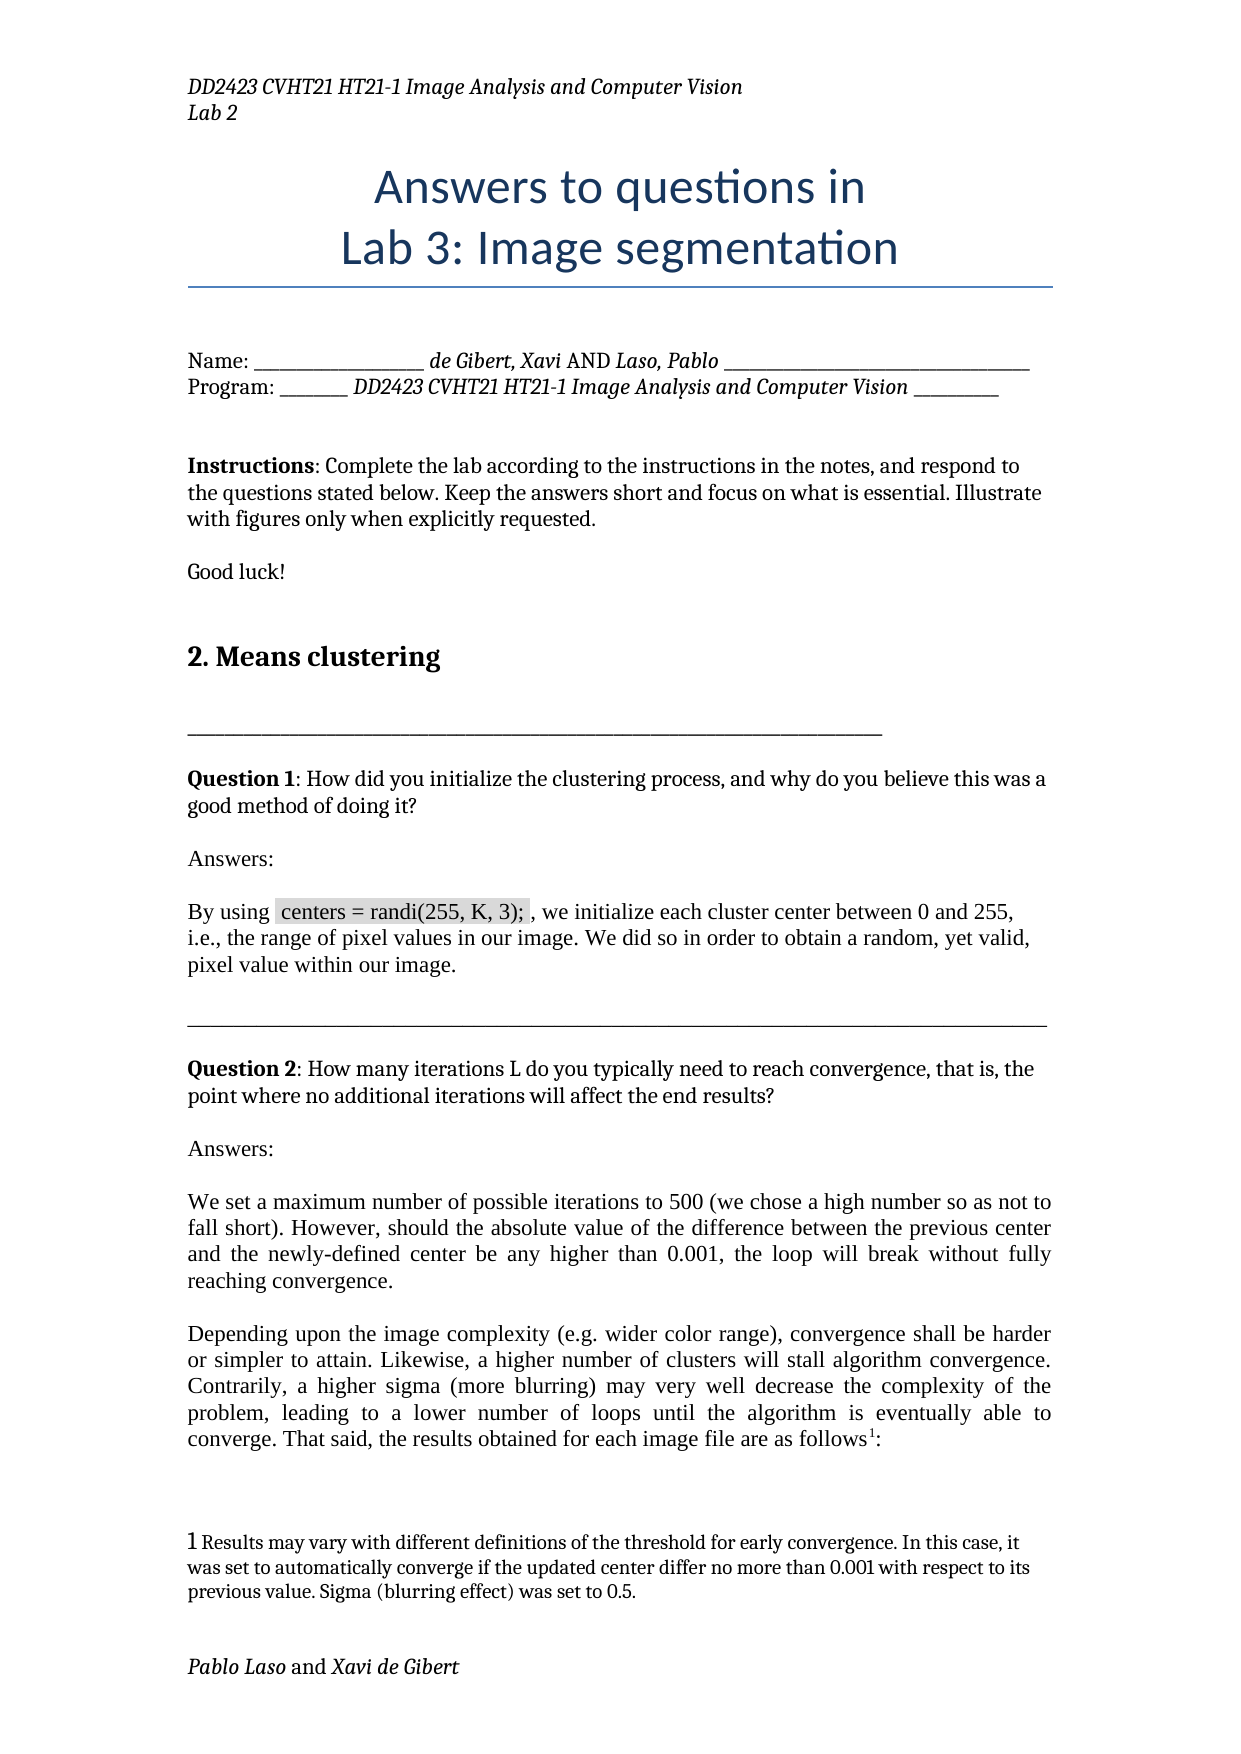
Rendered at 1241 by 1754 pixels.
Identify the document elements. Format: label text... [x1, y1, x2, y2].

text Name: ____________________ de Gibert, Xavi AND Laso, Pablo ____________________________________ [187, 348, 1053, 374]
subtitle 2. Means clustering [187, 640, 1053, 674]
text Question 2: How many iterations L do you typically need to reach convergence, that is, the point where no additional iterations will affect the end results? [187, 1056, 1053, 1109]
text Instructions: Complete the lab according to the instructions in the notes, and respond to the questions stated below. Keep the answers short and focus on what is essential. Illustrate with figures only when explicitly requested. [187, 453, 1053, 532]
text Answers: [187, 1135, 1053, 1161]
text Good luck! [187, 558, 1053, 585]
text We set a maximum number of possible iterations to 500 (we chose a high number so as not to fall short). However, should the absolute value of the difference between the previous center and the newly-defined center be any higher than 0.001, the loop will break without fully reaching convergence. [187, 1188, 1053, 1293]
title Lab 3: Image segmentation [187, 216, 1053, 288]
text ___________________________________________________________________________ [187, 1003, 1053, 1030]
text By using centers = randi(255, K, 3); , we initialize each cluster center between 0 and 255, i.e., the range of pixel values in our image. We did so in order to obtain a random, yet valid, pixel value within our image. [187, 898, 1053, 977]
text Program: ________ DD2423 CVHT21 HT21-1 Image Analysis and Computer Vision __________ [187, 374, 1053, 400]
text Question 1: How did you initialize the clustering process, and why do you believe this was a good method of doing it? [187, 766, 1053, 819]
title Answers to questions in [187, 155, 1053, 216]
text Answers: [187, 845, 1053, 872]
text Depending upon the image complexity (e.g. wider color range), convergence shall be harder or simpler to attain. Likewise, a higher number of clusters will stall algorithm convergence. Contrarily, a higher sigma (more blurring) may very well decrease the complexity of the problem, leading to a lower number of loops until the algorithm is eventually able to converge. That said, the results obtained for each image file are as follows: [187, 1319, 1053, 1451]
